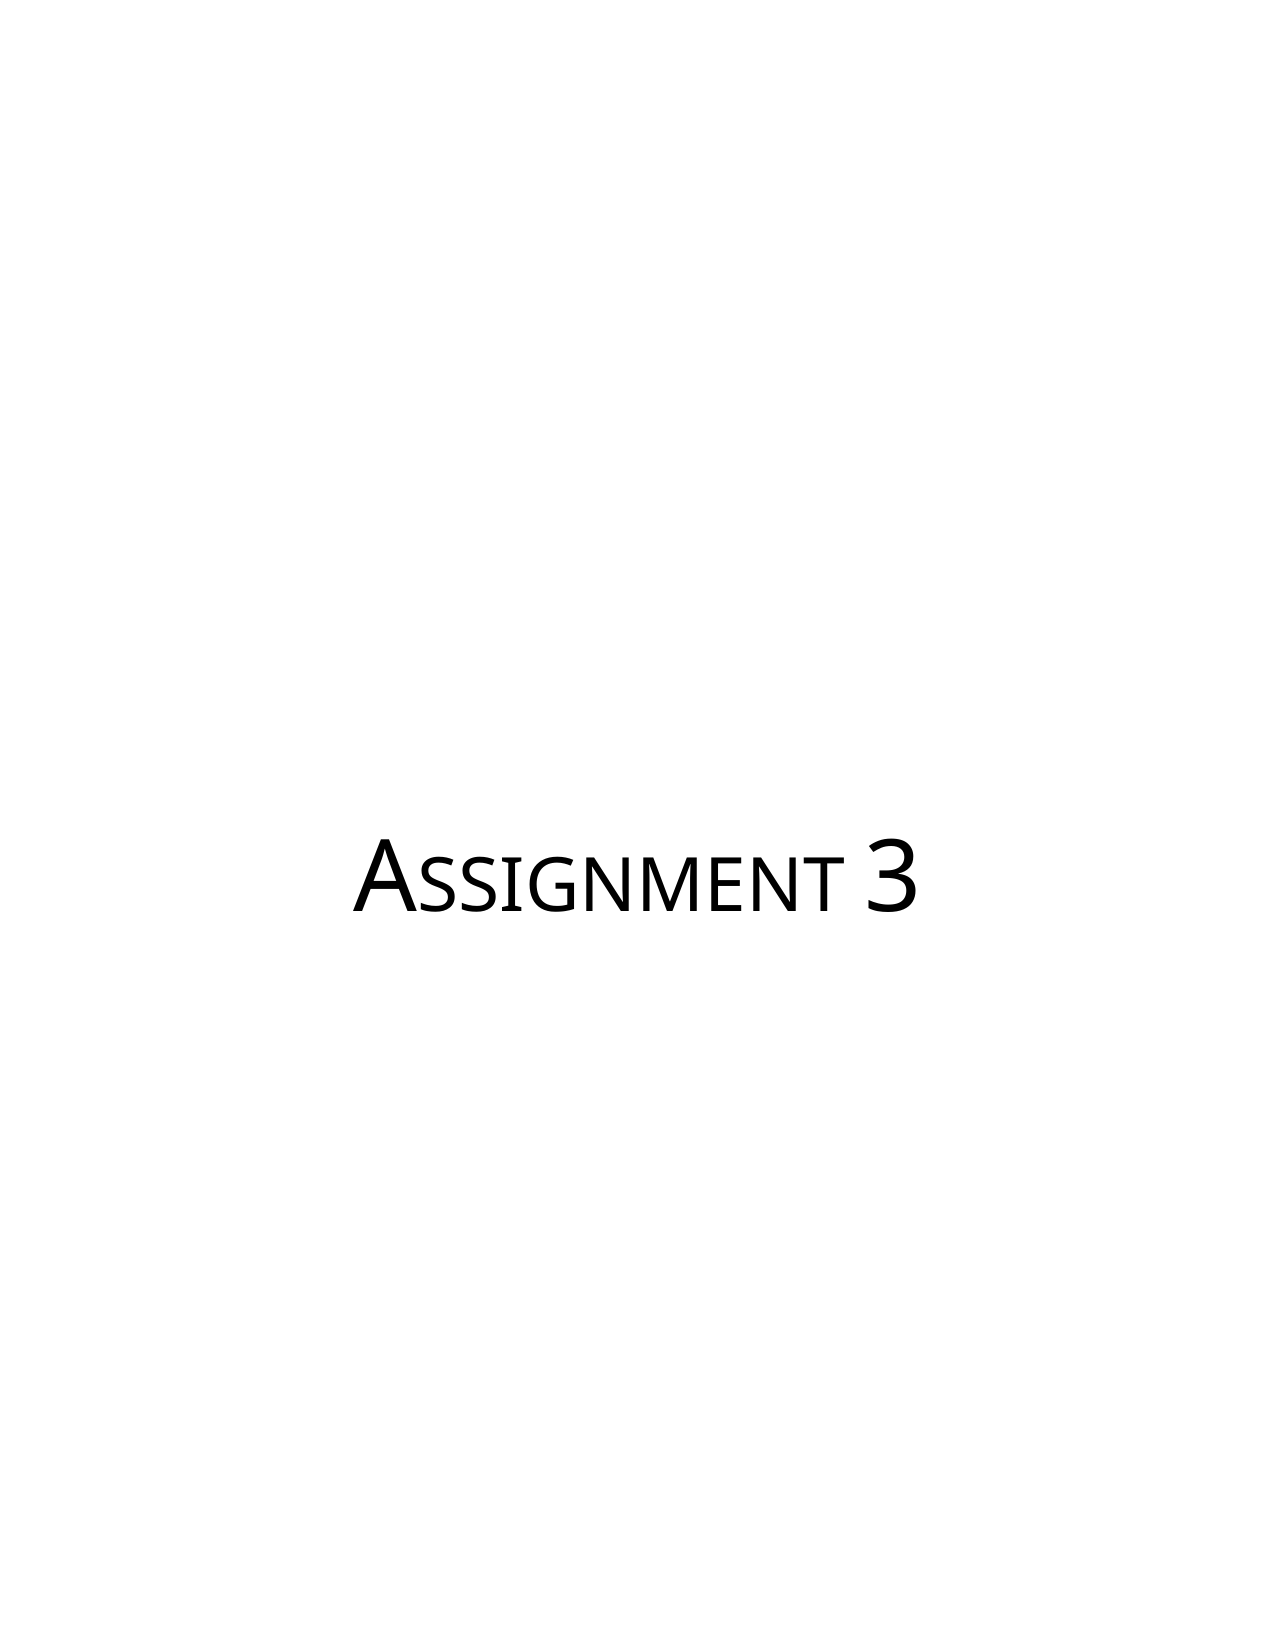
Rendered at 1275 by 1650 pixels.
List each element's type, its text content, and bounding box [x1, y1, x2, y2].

text ASSIGNMENT 3 [150, 805, 1125, 941]
